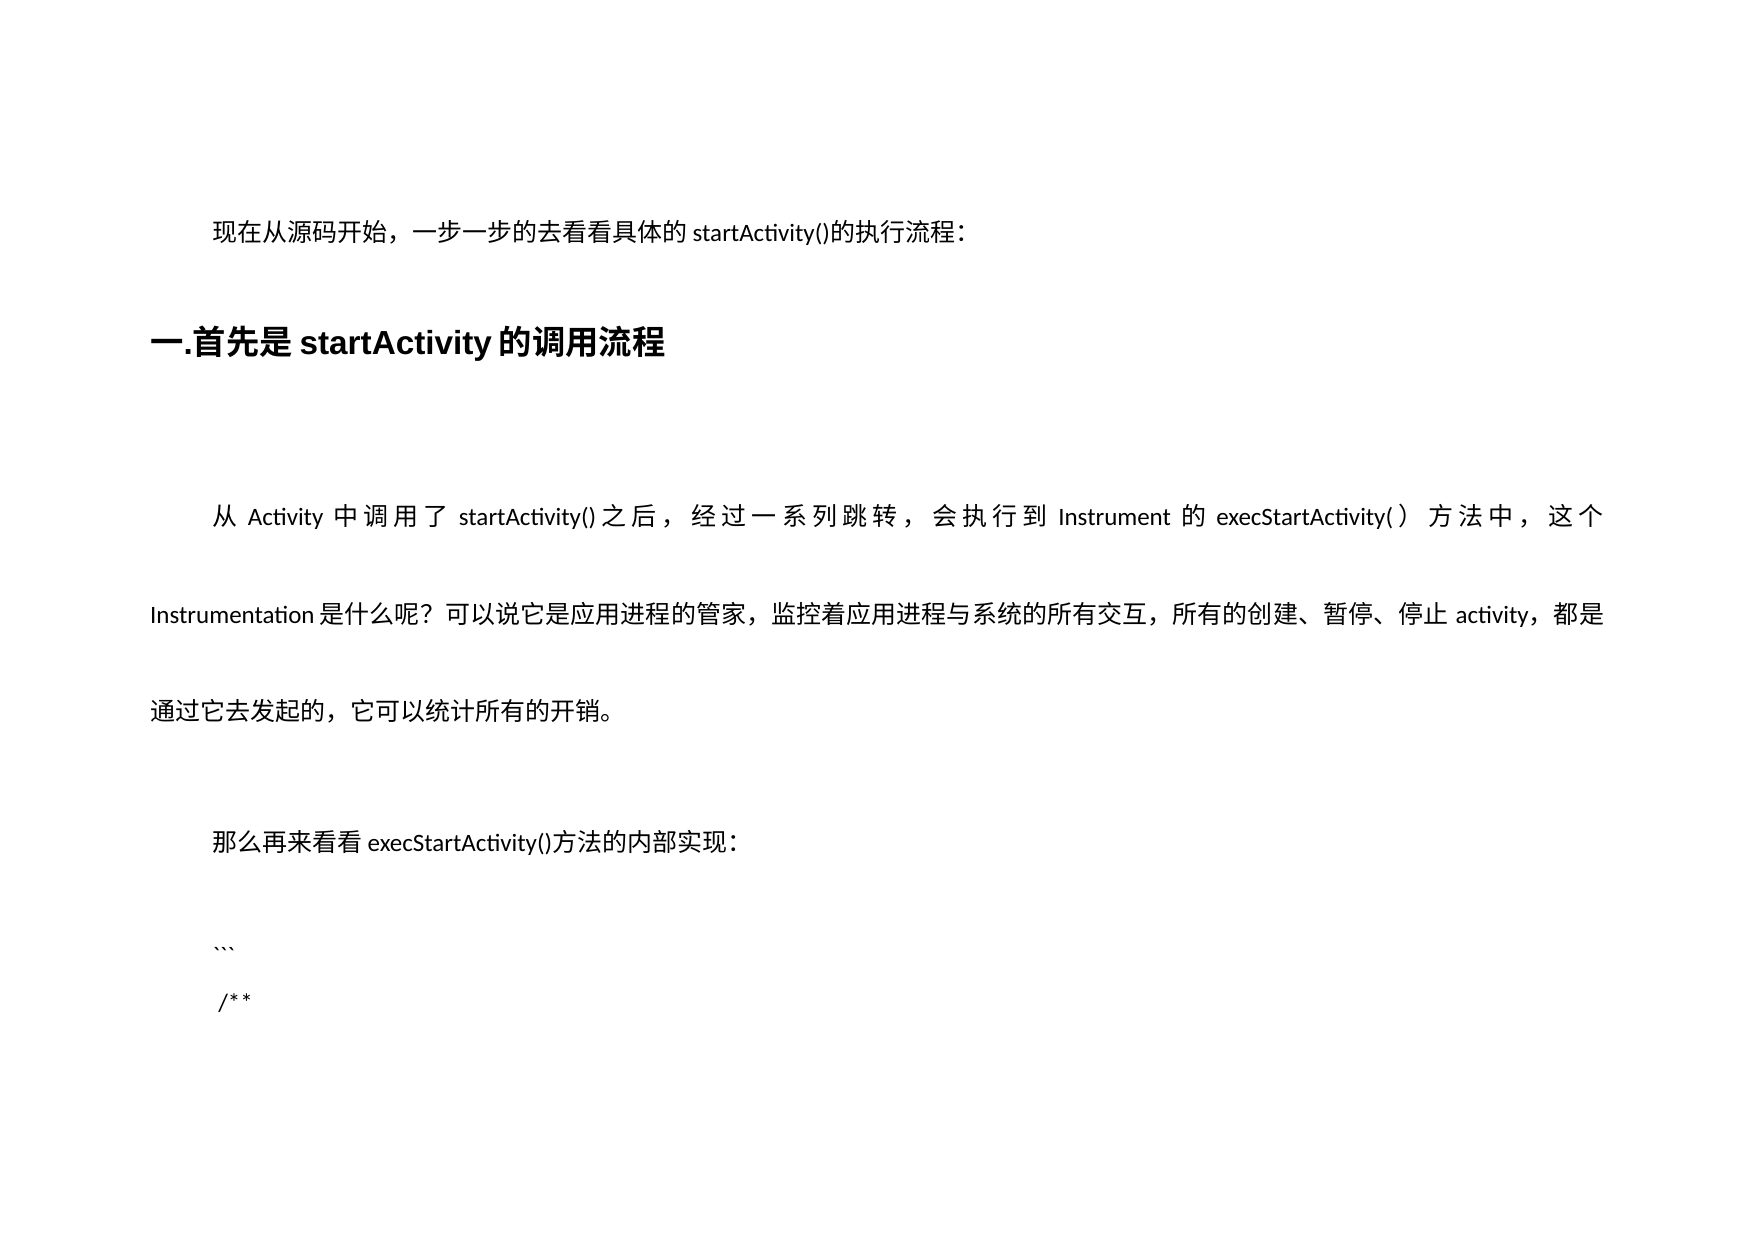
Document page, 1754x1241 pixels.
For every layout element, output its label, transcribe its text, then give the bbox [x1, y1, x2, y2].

text ``` [150, 939, 1604, 971]
text 现在从源码开始，一步一步的去看看具体的startActivity()的执行流程： [150, 198, 1604, 263]
subtitle 一.首先是startActivity的调用流程 [150, 308, 1604, 373]
text 从Activity中调用了startActivity()之后，经过一系列跳转，会执行到Instrument的execStartActivity(）方法中，这个Instrumentation是什么呢？可以说它是应用进程的管家，监控着应用进程与系统的所有交互，所有的创建、暂停、停止activity，都是通过它去发起的，它可以统计所有的开销。 [150, 482, 1604, 742]
text /** [150, 987, 1604, 1019]
text 那么再来看看execStartActivity()方法的内部实现： [150, 808, 1604, 873]
